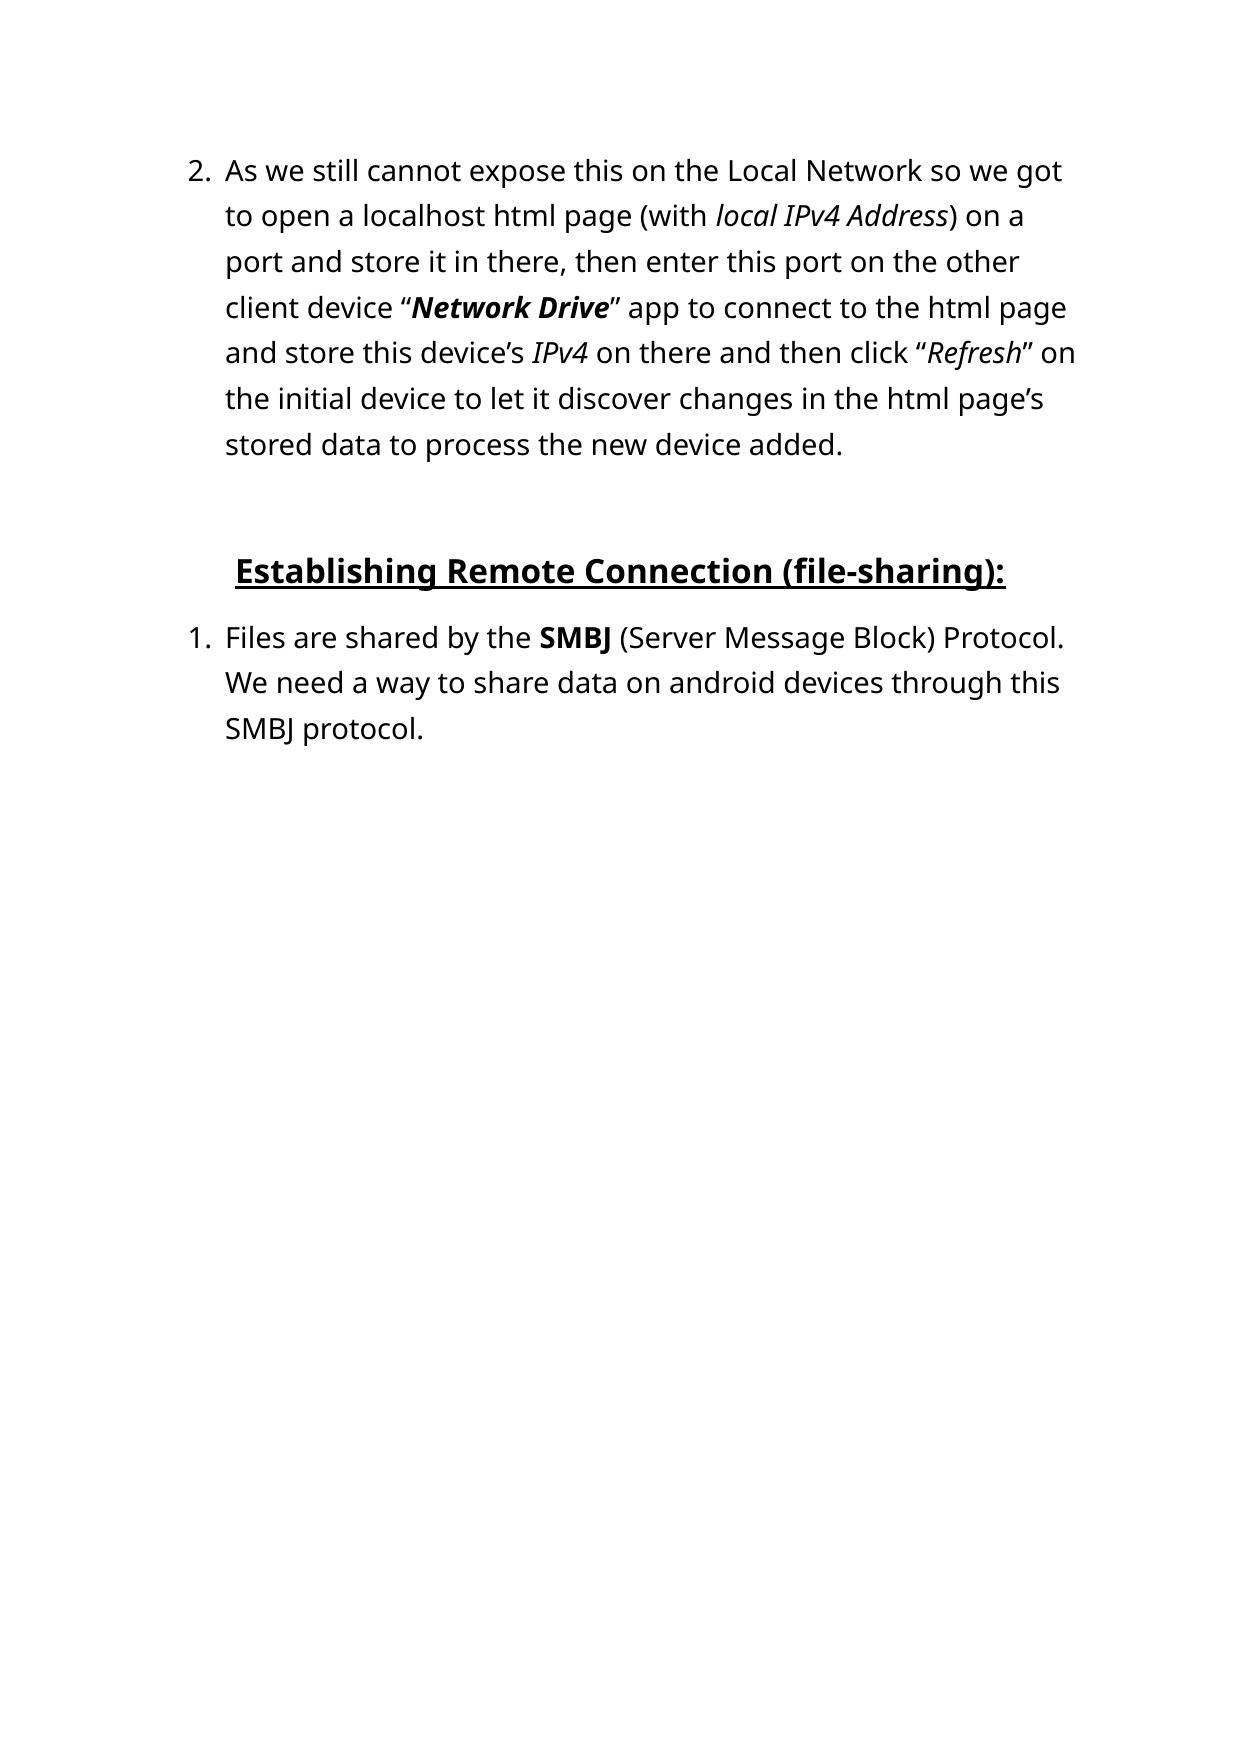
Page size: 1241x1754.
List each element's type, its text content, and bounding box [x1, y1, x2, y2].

list As we still cannot expose this on the Local Network so we got to open a localhost html page (with local IPv4 Address) on a port and store it in there, then enter this port on the other client device “Network Drive” app to connect to the html page and store this device’s IPv4 on there and then click “Refresh” on the initial device to let it discover changes in the html page’s stored data to process the new device added. [187, 150, 1090, 463]
list Files are shared by the SMBJ (Server Message Block) Protocol. We need a way to share data on android devices through this SMBJ protocol. [187, 617, 1090, 748]
text Establishing Remote Connection (file-sharing): [150, 548, 1090, 594]
